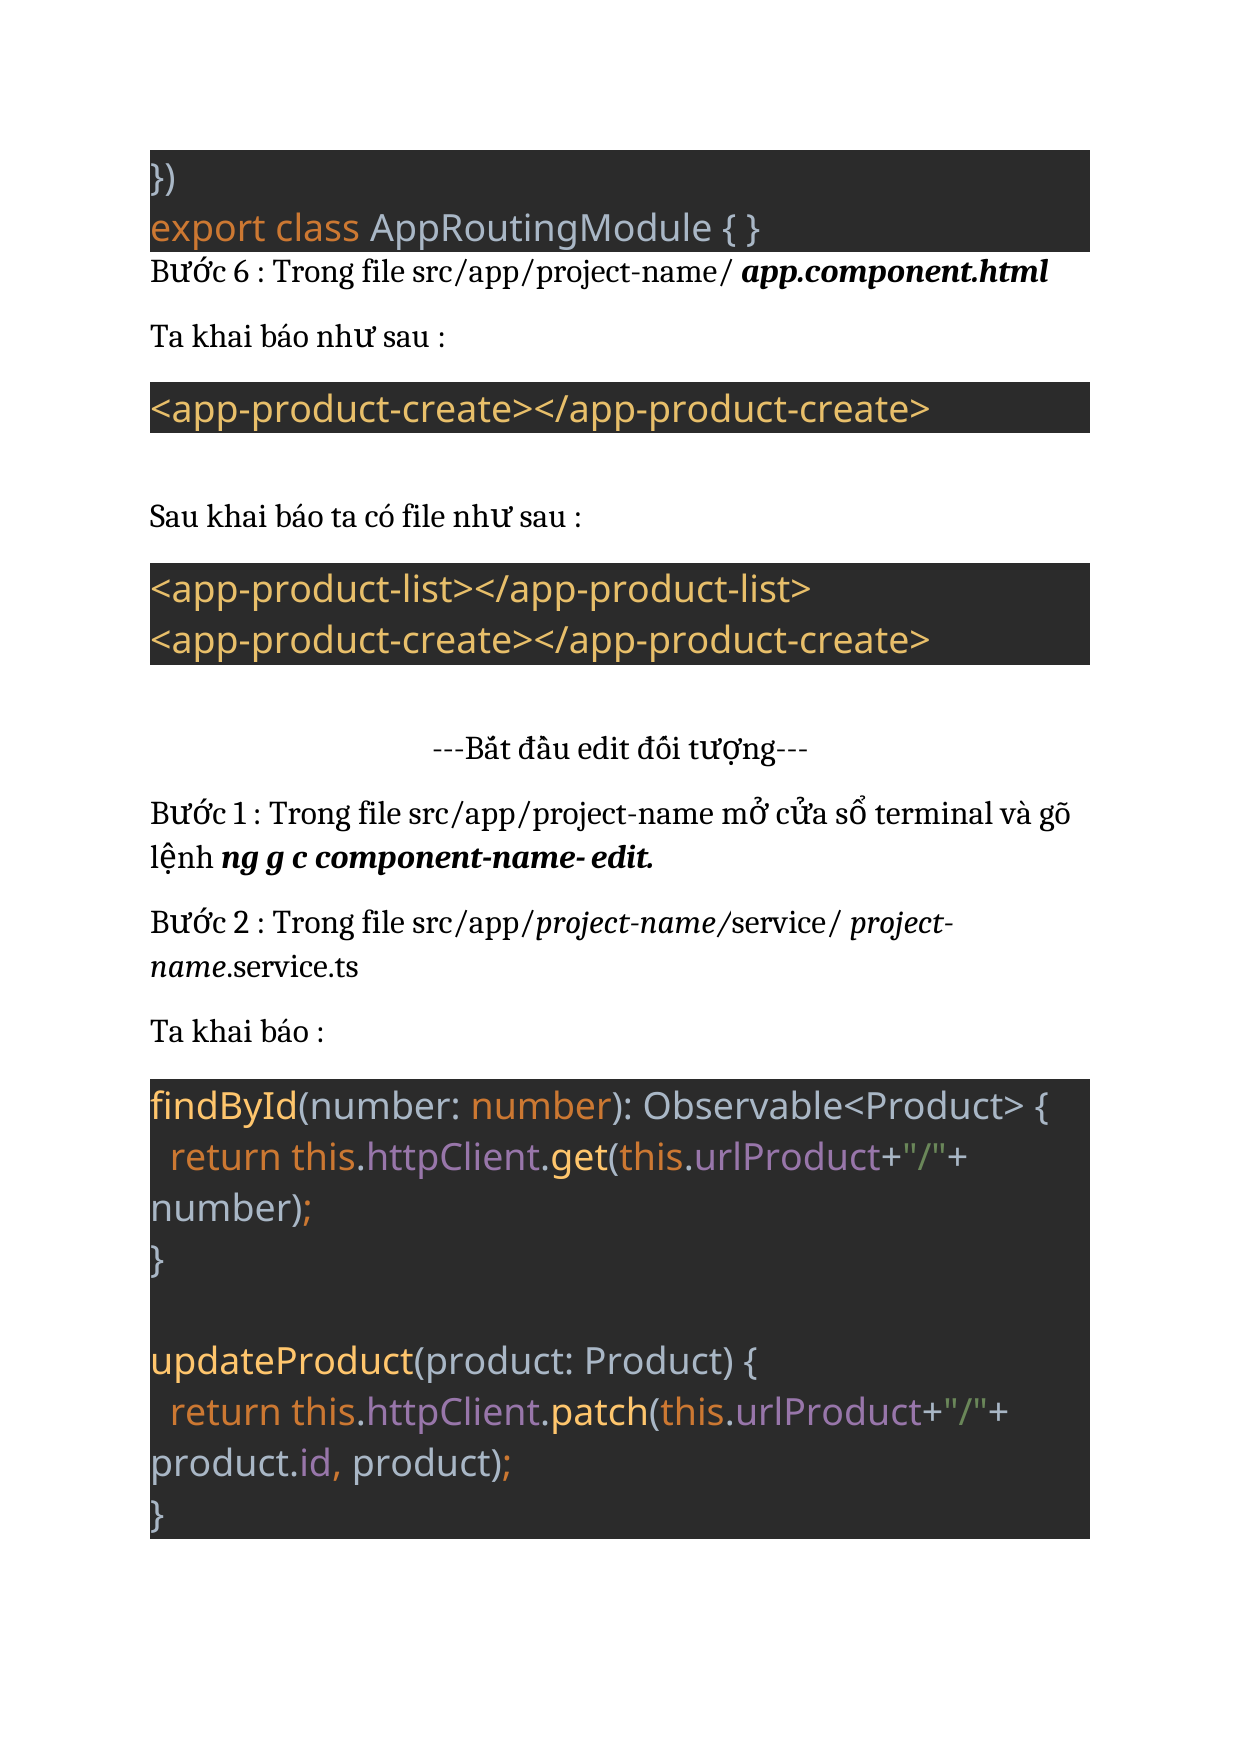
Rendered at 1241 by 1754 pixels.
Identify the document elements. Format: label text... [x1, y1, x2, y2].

text Bước 6 : Trong file src/app/project-name/ app.component.html [972, 252, 1090, 290]
text Bước 6 : Trong file src/app/project-name/ app.component.html [150, 252, 734, 290]
text Ta khai báo như sau : [150, 317, 1090, 355]
text Ta khai báo : [150, 1012, 1090, 1051]
text Bước 1 : Trong file src/app/project-name mở cửa sổ terminal và gõ lệnh ng g c component-name- edit. [150, 794, 1090, 877]
text Bước 2 : Trong file src/app/project-name/service/ project-name.service.ts [150, 903, 1090, 986]
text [150, 150, 1090, 252]
text <app-product-create></app-product-create> [150, 382, 1090, 433]
text <app-product-list></app-product-list> <app-product-create></app-product-create> [150, 563, 1090, 665]
text findById(number: number): Observable<Product> { return this.httpClient.get(this.urlProduct+"/"+ number); } updateProduct(product: Product) { return this.httpClient.patch(this.urlProduct+"/"+ product.id, product); } [150, 1079, 1090, 1539]
text Sau khai báo ta có file như sau : [150, 498, 1090, 536]
text ---Bắt đầu edit đối tượng--- [150, 730, 1090, 768]
